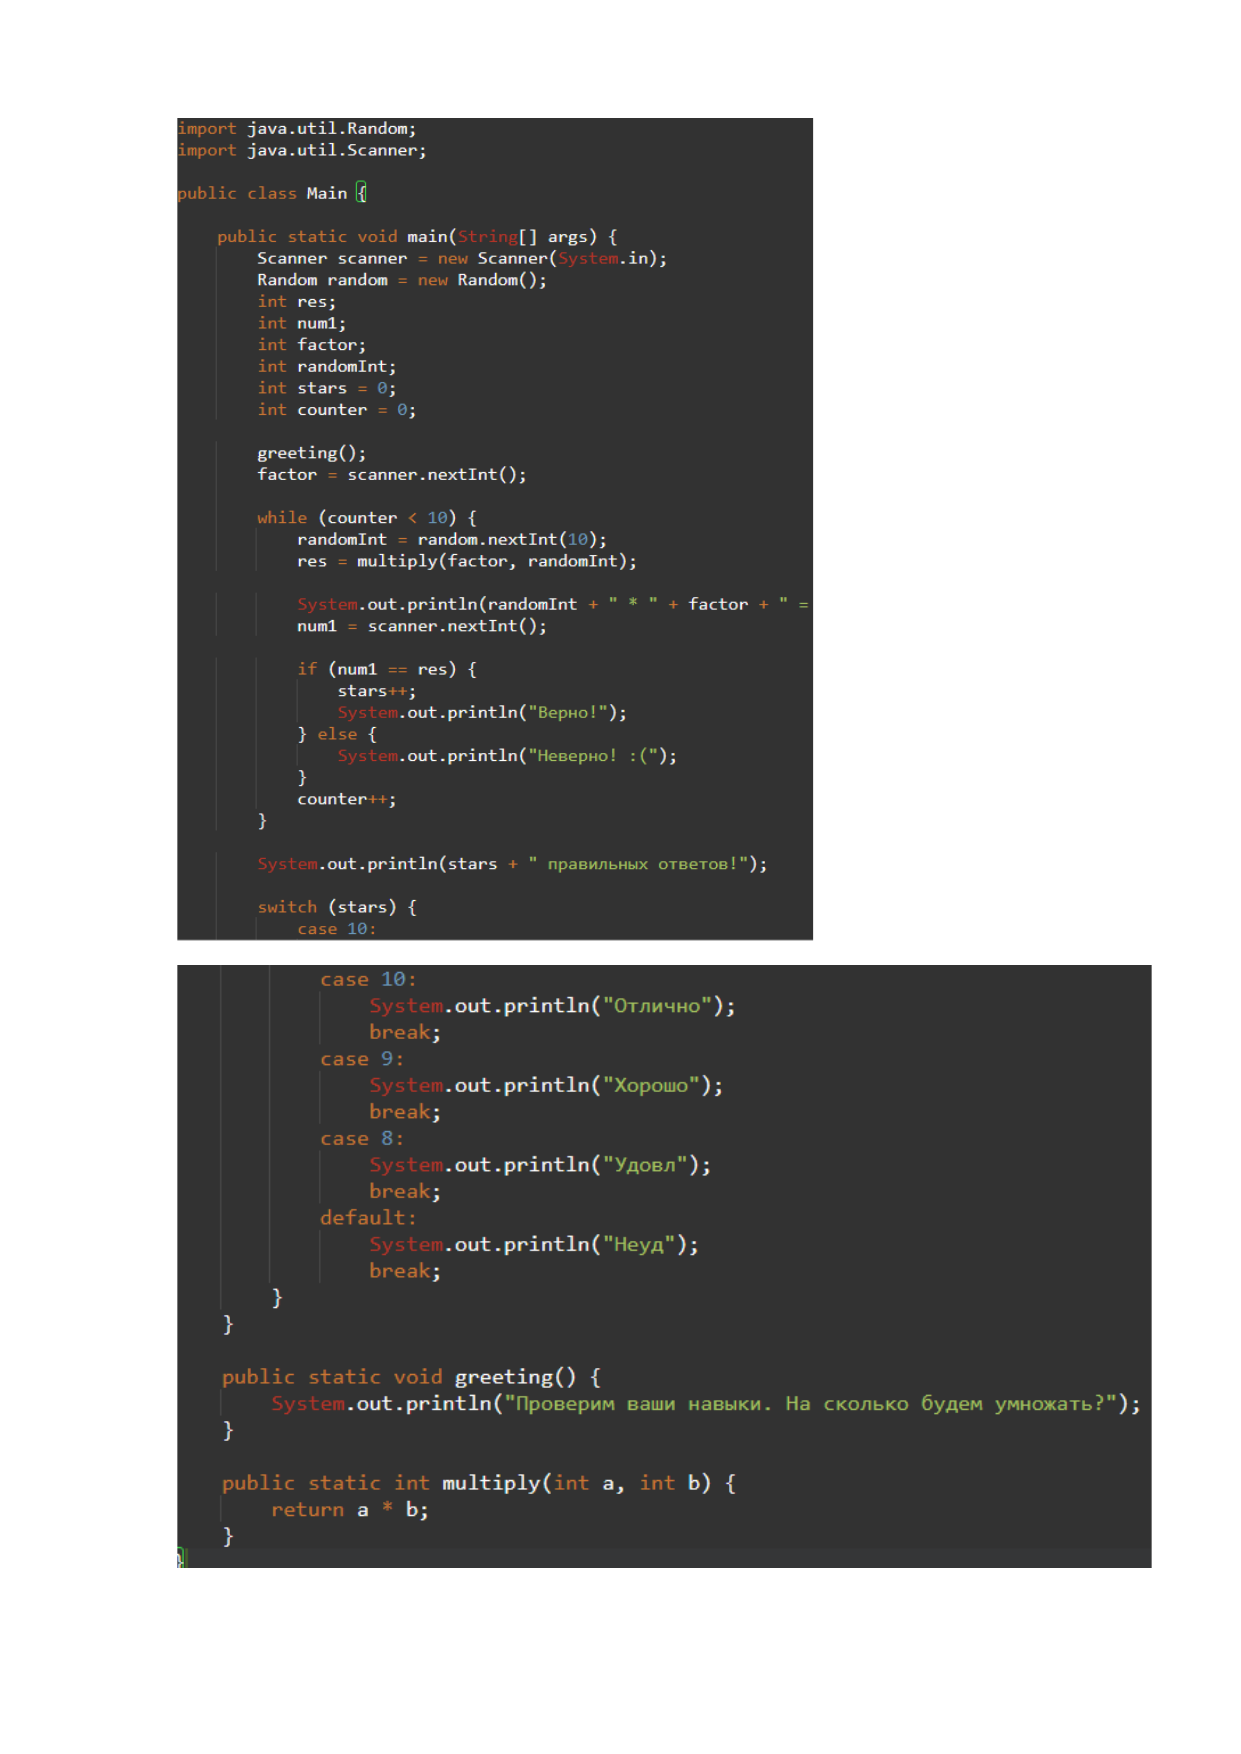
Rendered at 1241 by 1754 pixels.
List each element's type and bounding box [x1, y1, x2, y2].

picture [177, 965, 1152, 1568]
picture [177, 118, 814, 941]
